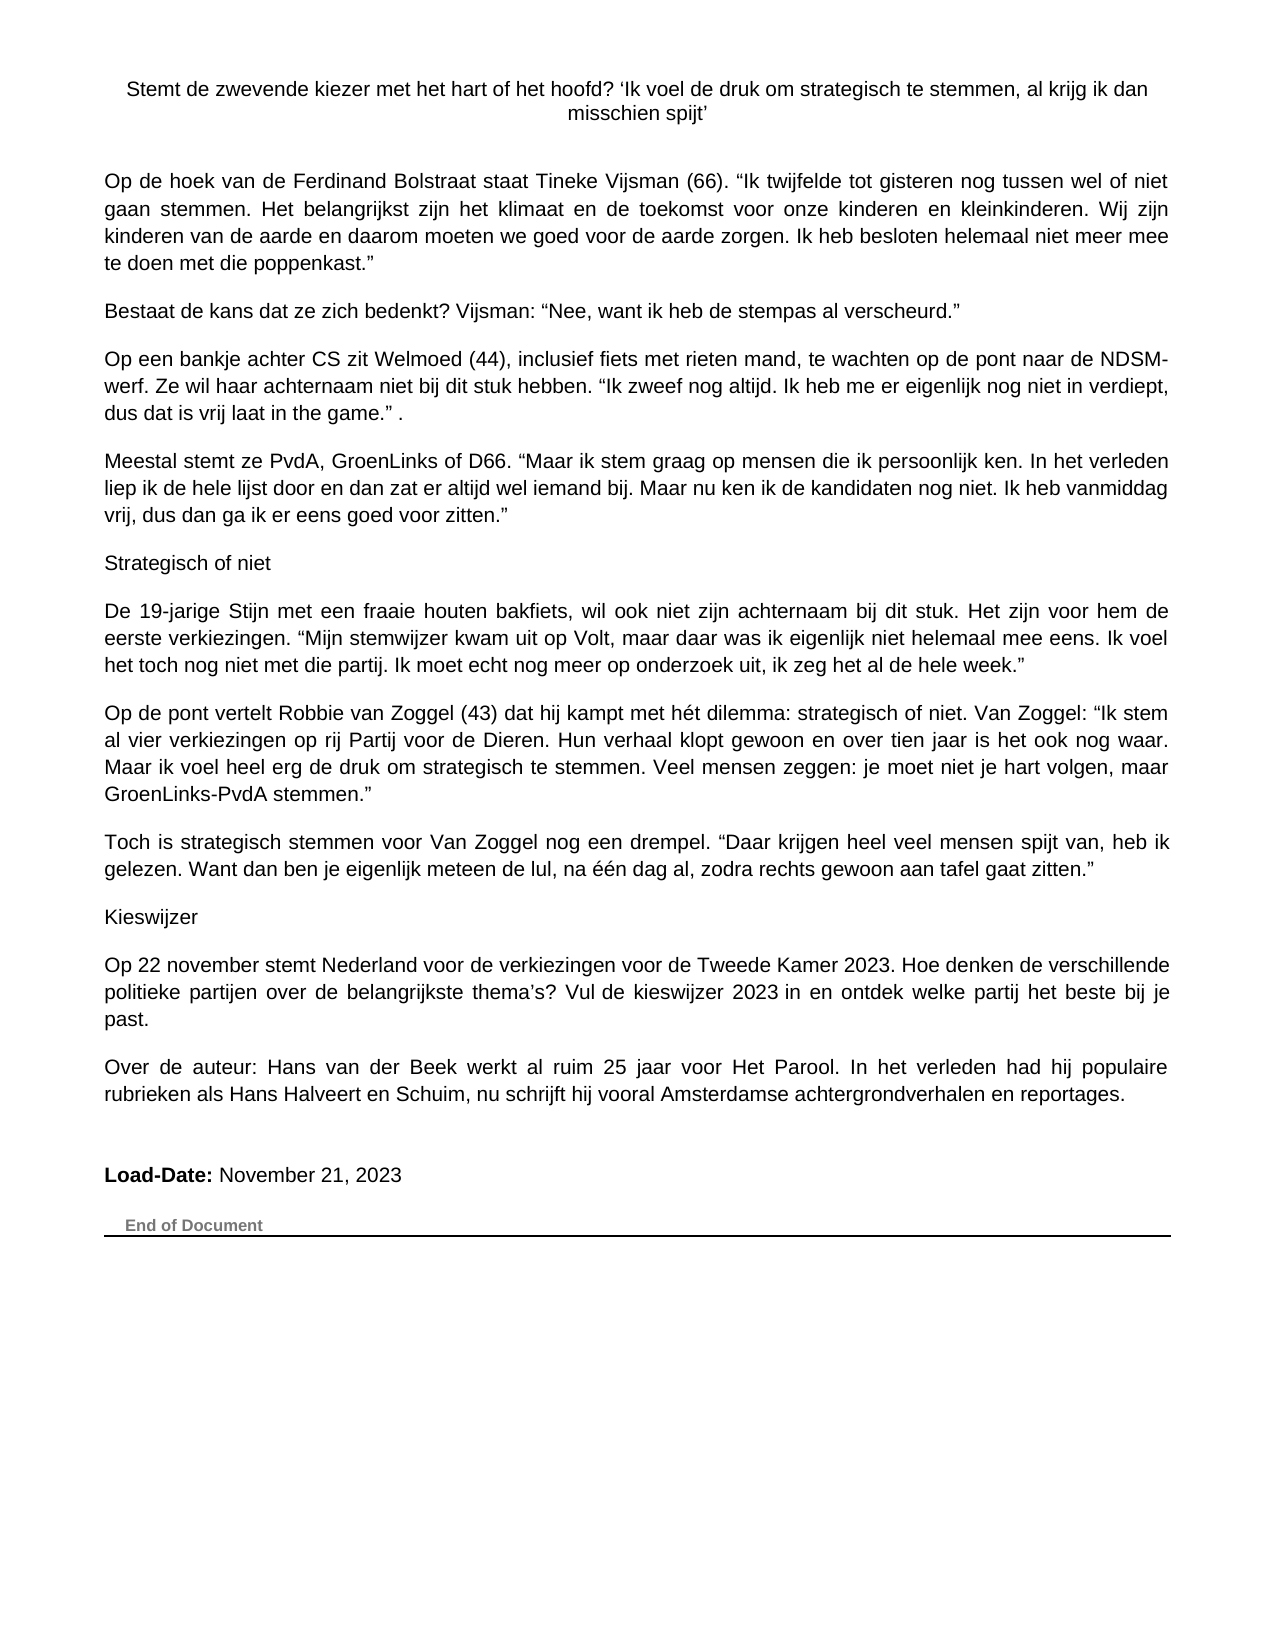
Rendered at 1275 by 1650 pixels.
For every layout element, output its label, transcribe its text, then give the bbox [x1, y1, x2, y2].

text Op een bankje achter CS zit Welmoed (44), inclusief fiets met rieten mand, te wachten op de pont naar de NDSM-werf. Ze wil haar achternaam niet bij dit stuk hebben. “Ik zweef nog altijd. Ik heb me er eigenlijk nog niet in verdiept, dus dat is vrij laat in the game.” . [104, 343, 1171, 424]
text Bestaat de kans dat ze zich bedenkt? Vijsman: “Nee, want ik heb de stempas al verscheurd.” [104, 295, 1171, 322]
text Op 22 november stemt Nederland voor de verkiezingen voor de Tweede Kamer 2023. Hoe denken de verschillende politieke partijen over de belangrijkste thema’s? Vul de kieswijzer 2023 in en ontdek welke partij het beste bij je past. [104, 949, 1171, 1031]
text Op de pont vertelt Robbie van Zoggel (43) dat hij kampt met hét dilemma: strategisch of niet. Van Zoggel: “Ik stem al vier verkiezingen op rij Partij voor de Dieren. Hun verhaal klopt gewoon en over tien jaar is het ook nog waar. Maar ik voel heel erg de druk om strategisch te stemmen. Veel mensen zeggen: je moet niet je hart volgen, maar GroenLinks-PvdA stemmen.” [104, 697, 1171, 806]
text Strategisch of niet [104, 547, 1171, 574]
text Meestal stemt ze PvdA, GroenLinks of D66. “Maar ik stem graag op mensen die ik persoonlijk ken. In het verleden liep ik de hele lijst door en dan zat er altijd wel iemand bij. Maar nu ken ik de kandidaten nog niet. Ik heb vanmiddag vrij, dus dan ga ik er eens goed voor zitten.” [104, 445, 1171, 527]
text End of Document [125, 1215, 1171, 1234]
text Op de hoek van de Ferdinand Bolstraat staat Tineke Vijsman (66). “Ik twijfelde tot gisteren nog tussen wel of niet gaan stemmen. Het belangrijkst zijn het klimaat en de toekomst voor onze kinderen en kleinkinderen. Wij zijn kinderen van de aarde en daarom moeten we goed voor de aarde zorgen. Ik heb besloten helemaal niet meer mee te doen met die poppenkast.” [104, 166, 1171, 274]
text Kieswijzer [104, 902, 1171, 929]
text De 19-jarige Stijn met een fraaie houten bakfiets, wil ook niet zijn achternaam bij dit stuk. Het zijn voor hem de eerste verkiezingen. “Mijn stemwijzer kwam uit op Volt, maar daar was ik eigenlijk niet helemaal mee eens. Ik voel het toch nog niet met die partij. Ik moet echt nog meer op onderzoek uit, ik zeg het al de hele week.” [104, 595, 1171, 677]
text Toch is strategisch stemmen voor Van Zoggel nog een drempel. “Daar krijgen heel veel mensen spijt van, heb ik gelezen. Want dan ben je eigenlijk meteen de lul, na één dag al, zodra rechts gewoon aan tafel gaat zitten.” [104, 827, 1171, 881]
text Over de auteur: Hans van der Beek werkt al ruim 25 jaar voor Het Parool. In het verleden had hij populaire rubrieken als Hans Halveert en Schuim, nu schrijft hij vooral Amsterdamse achtergrondverhalen en reportages. [104, 1052, 1171, 1106]
text Load-Date: November 21, 2023 [104, 1131, 1171, 1187]
